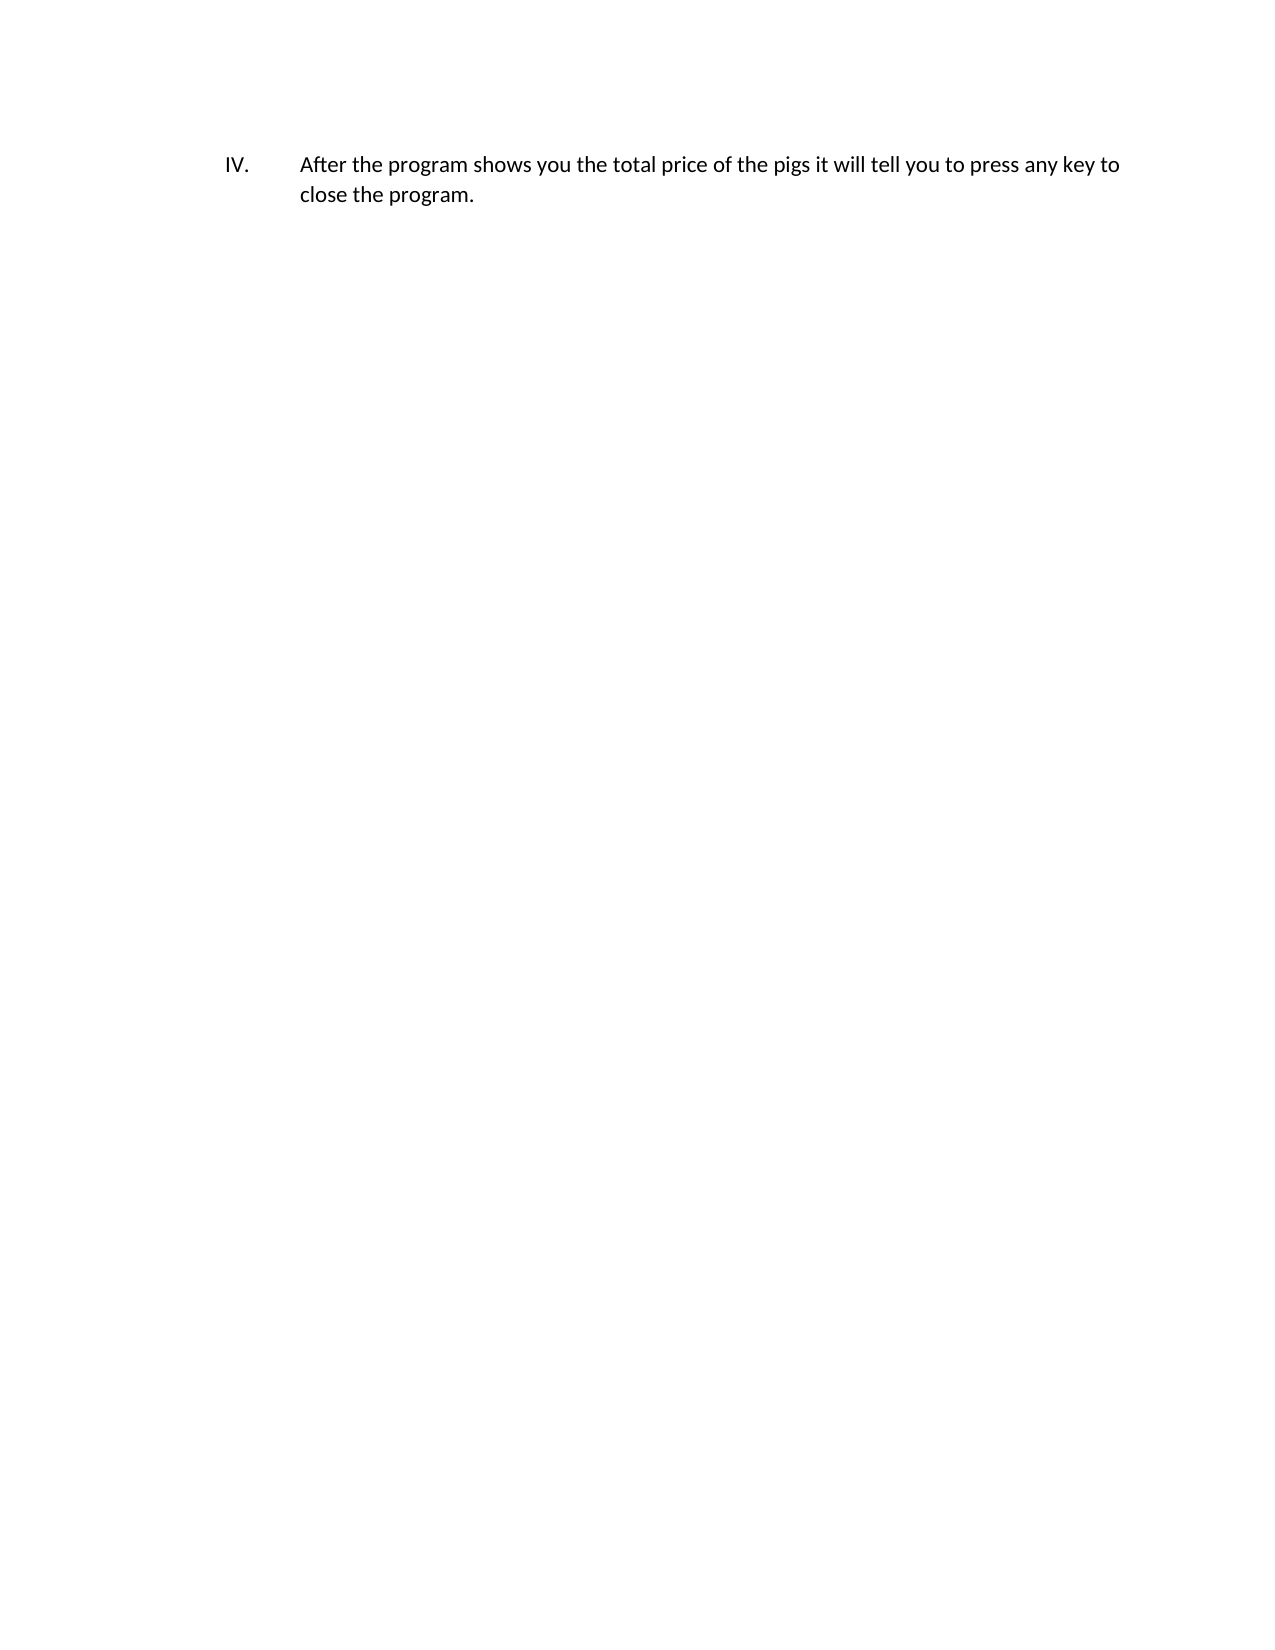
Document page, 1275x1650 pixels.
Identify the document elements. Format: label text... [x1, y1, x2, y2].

list After the program shows you the total price of the pigs it will tell you to press any key to close the program. [225, 150, 1125, 208]
